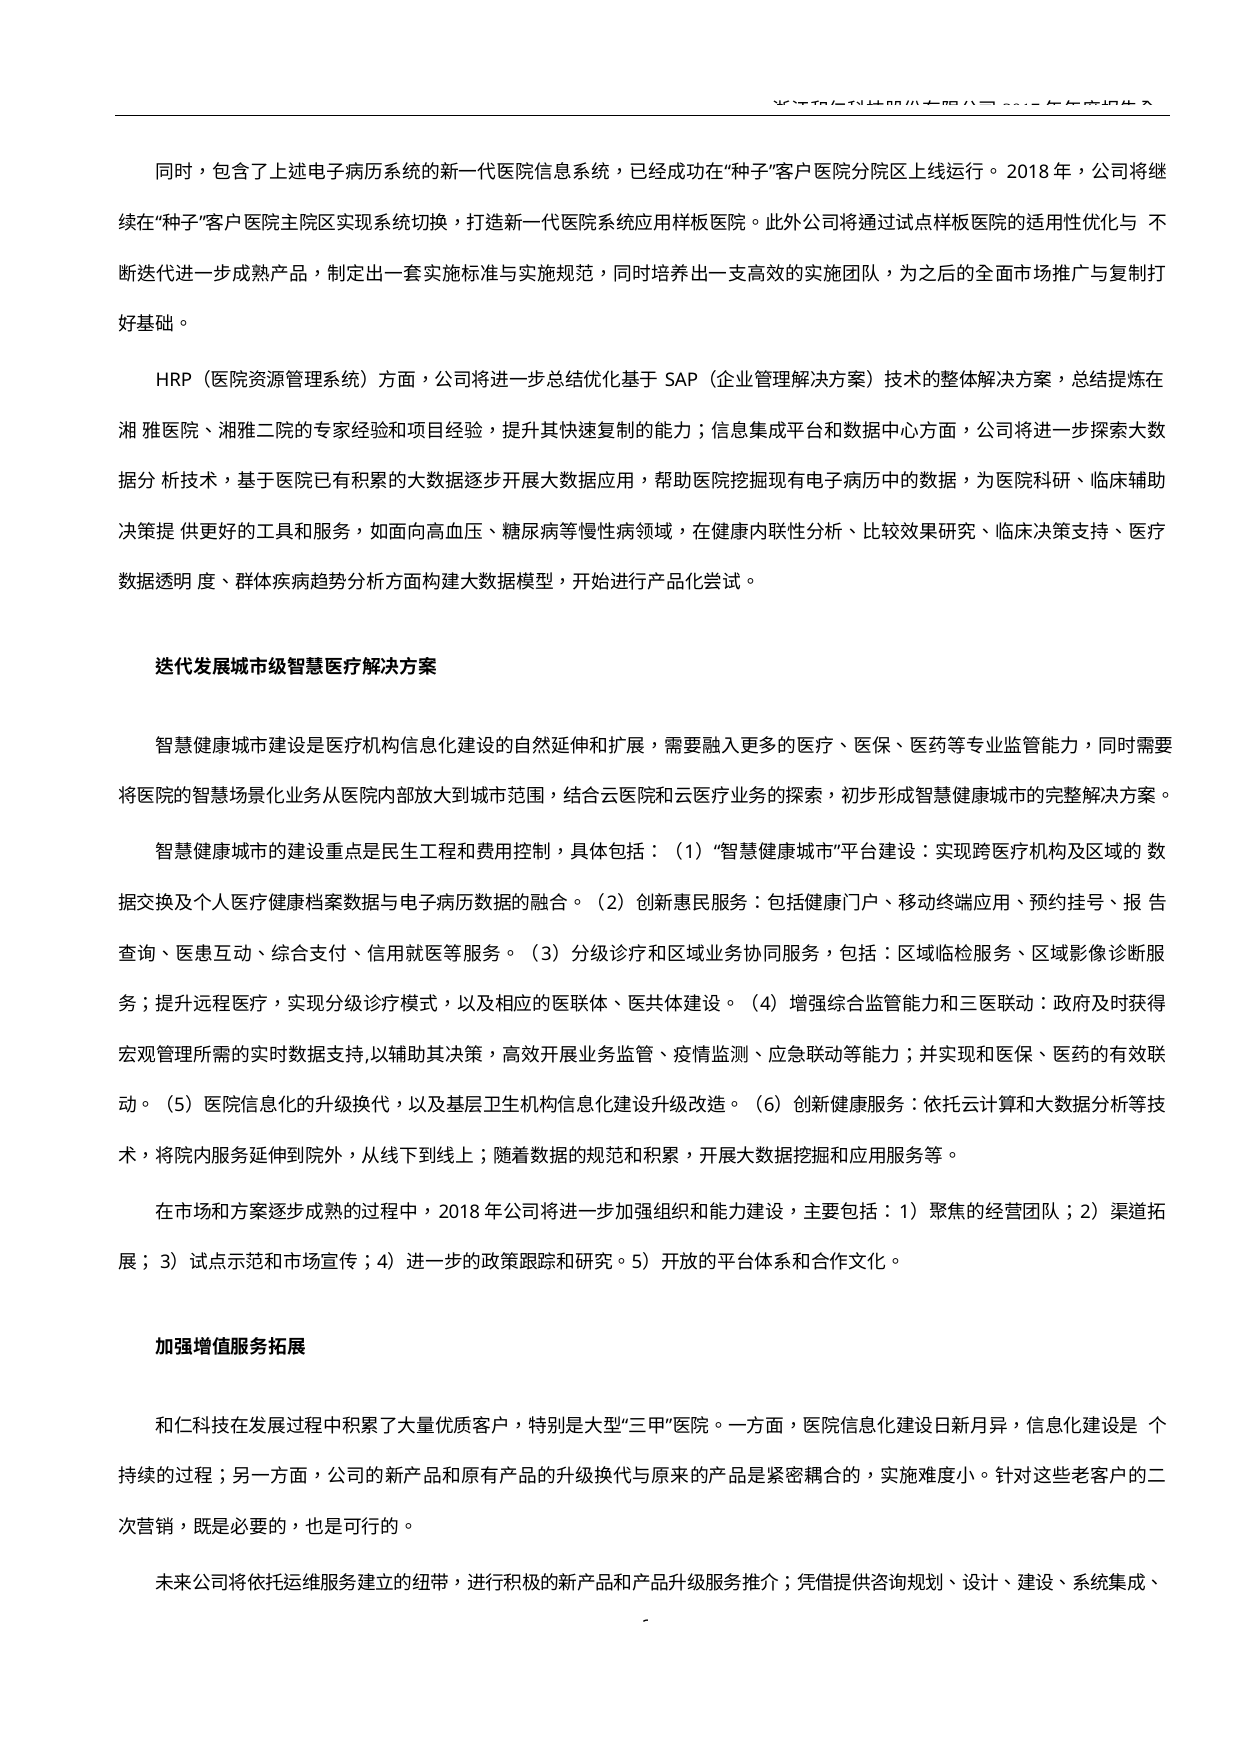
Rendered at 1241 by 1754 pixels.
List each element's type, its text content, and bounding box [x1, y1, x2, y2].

text 智慧健康城市的建设重点是民生工程和费用控制，具体包括：（1）“智慧健康城市”平台建设：实现跨医疗机构及区域的 数据交换及个人医疗健康档案数据与电子病历数据的融合。（2）创新惠民服务：包括健康门户、移动终端应用、预约挂号、报 告查询、医患互动、综合支付、信用就医等服务。（3）分级诊疗和区域业务协同服务，包括：区域临检服务、区域影像诊断服 务；提升远程医疗，实现分级诊疗模式，以及相应的医联体、医共体建设。（4）增强综合监管能力和三医联动：政府及时获得 宏观管理所需的实时数据支持,以辅助其决策，高效开展业务监管、疫情监测、应急联动等能力；并实现和医保、医药的有效联 动。（5）医院信息化的升级换代，以及基层卫生机构信息化建设升级改造。（6）创新健康服务：依托云计算和大数据分析等技 术，将院内服务延伸到院外，从线下到线上；随着数据的规范和积累，开展大数据挖掘和应用服务等。 [118, 839, 1167, 1167]
text HRP（医院资源管理系统）方面，公司将进一步总结优化基于SAP（企业管理解决方案）技术的整体解决方案，总结提炼在湘 雅医院、湘雅二院的专家经验和项目经验，提升其快速复制的能力；信息集成平台和数据中心方面，公司将进一步探索大数据分 析技术，基于医院已有积累的大数据逐步开展大数据应用，帮助医院挖掘现有电子病历中的数据，为医院科研、临床辅助决策提 供更好的工具和服务，如面向高血压、糖尿病等慢性病领域，在健康内联性分析、比较效果研究、临床决策支持、医疗数据透明 度、群体疾病趋势分析方面构建大数据模型，开始进行产品化尝试。 [118, 366, 1167, 594]
subtitle 加强增值服务拓展 [156, 1333, 1188, 1359]
text 在市场和方案逐步成熟的过程中，2018年公司将进一步加强组织和能力建设，主要包括：1）聚焦的经营团队；2）渠道拓展； 3）试点示范和市场宣传；4）进一步的政策跟踪和研究。5）开放的平台体系和合作文化。 [118, 1198, 1167, 1274]
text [118, 1569, 1167, 1594]
text 智慧健康城市建设是医疗机构信息化建设的自然延伸和扩展，需要融入更多的医疗、医保、医药等专业监管能力，同时需要 将医院的智慧场景化业务从医院内部放大到城市范围，结合云医院和云医疗业务的探索，初步形成智慧健康城市的完整解决方案。 [118, 732, 1176, 808]
subtitle 迭代发展城市级智慧医疗解决方案 [156, 653, 1188, 679]
text 同时，包含了上述电子病历系统的新一代医院信息系统，已经成功在“种子”客户医院分院区上线运行。2018年，公司将继 续在“种子”客户医院主院区实现系统切换，打造新一代医院系统应用样板医院。此外公司将通过试点样板医院的适用性优化与 不断迭代进一步成熟产品，制定出一套实施标准与实施规范，同时培养出一支高效的实施团队，为之后的全面市场推广与复制打 好基础。 [118, 159, 1167, 336]
text 和仁科技在发展过程中积累了大量优质客户，特别是大型“三甲”医院。一方面，医院信息化建设日新月异，信息化建设是 个持续的过程；另一方面，公司的新产品和原有产品的升级换代与原来的产品是紧密耦合的，实施难度小。针对这些老客户的二 次营销，既是必要的，也是可行的。 [118, 1412, 1167, 1538]
